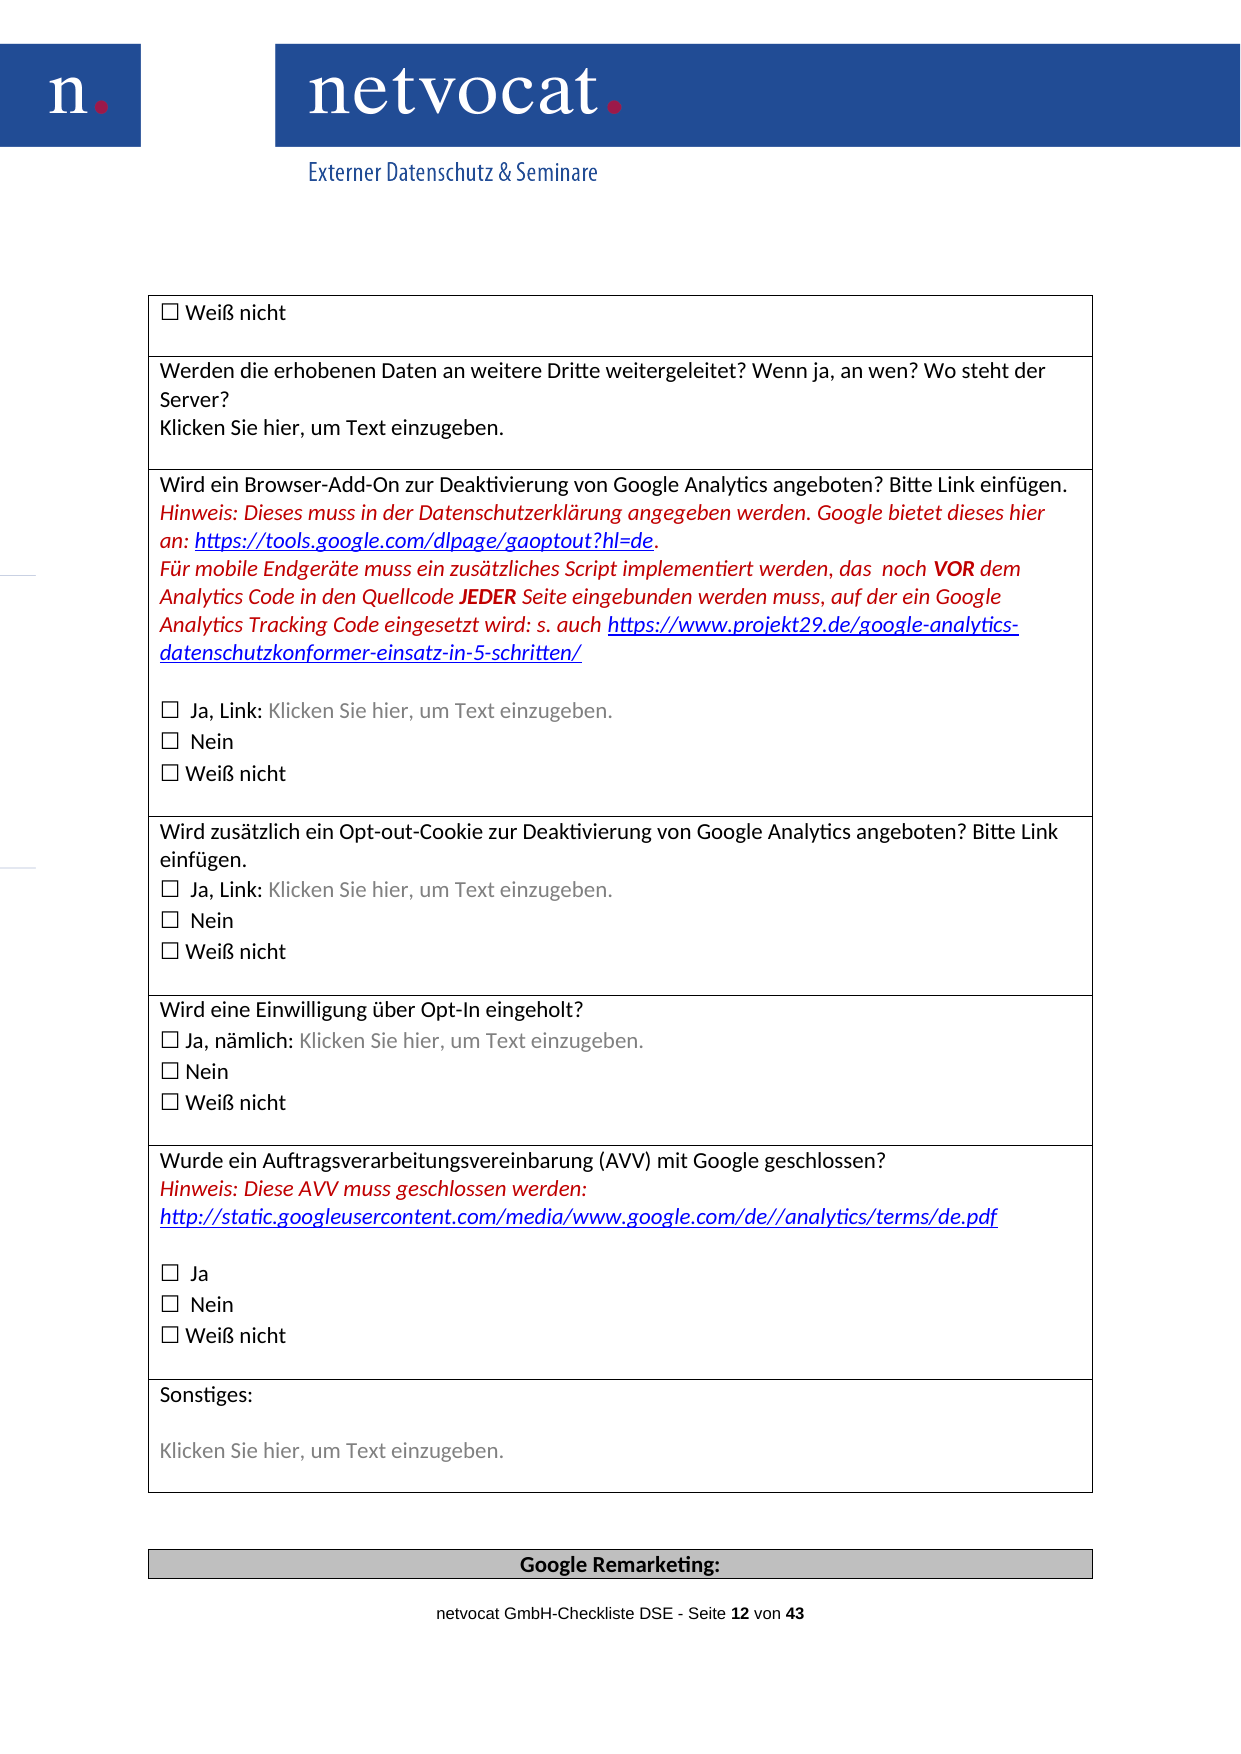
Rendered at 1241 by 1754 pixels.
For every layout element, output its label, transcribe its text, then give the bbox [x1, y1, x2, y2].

table_cell Wurde ein Auftragsverarbeitungsvereinbarung (AVV) mit Google geschlossen? Hinweis: Diese AVV muss geschlossen werden: http://static.googleusercontent.com/media/www.google.com/de//analytics/terms/de.pdf Ja Nein Weiß nicht [149, 1146, 1092, 1379]
table_cell Wird ein Browser-Add-On zur Deaktivierung von Google Analytics angeboten? Bitte Link einfügen. Hinweis: Dieses muss in der Datenschutzerklärung angegeben werden. Google bietet dieses hier an: https://tools.google.com/dlpage/gaoptout?hl=de. Für mobile Endgeräte muss ein zusätzliches Script implementiert werden, das noch VOR dem Analytics Code in den Quellcode JEDER Seite eingebunden werden muss, auf der ein Google Analytics Tracking Code eingesetzt wird: s. auch https://www.projekt29.de/google-analytics-datenschutzkonformer-einsatz-in-5-schritten/ Ja, Link: Nein Weiß nicht [149, 470, 1092, 816]
picture [0, 0, 1241, 1754]
table_cell Wird zusätzlich ein Opt-out-Cookie zur Deaktivierung von Google Analytics angeboten? Bitte Link einfügen. Ja, Link: Nein Weiß nicht [149, 817, 1092, 994]
table_cell Werden die erhobenen Daten an weitere Dritte weitergeleitet? Wenn ja, an wen? Wo steht der Server? [149, 357, 1092, 469]
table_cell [149, 296, 1092, 356]
table_cell Wird eine Einwilligung über Opt-In eingeholt? Ja, nämlich: Nein Weiß nicht [149, 996, 1092, 1145]
table_cell Sonstiges: [149, 1380, 1092, 1492]
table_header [149, 1550, 1092, 1578]
